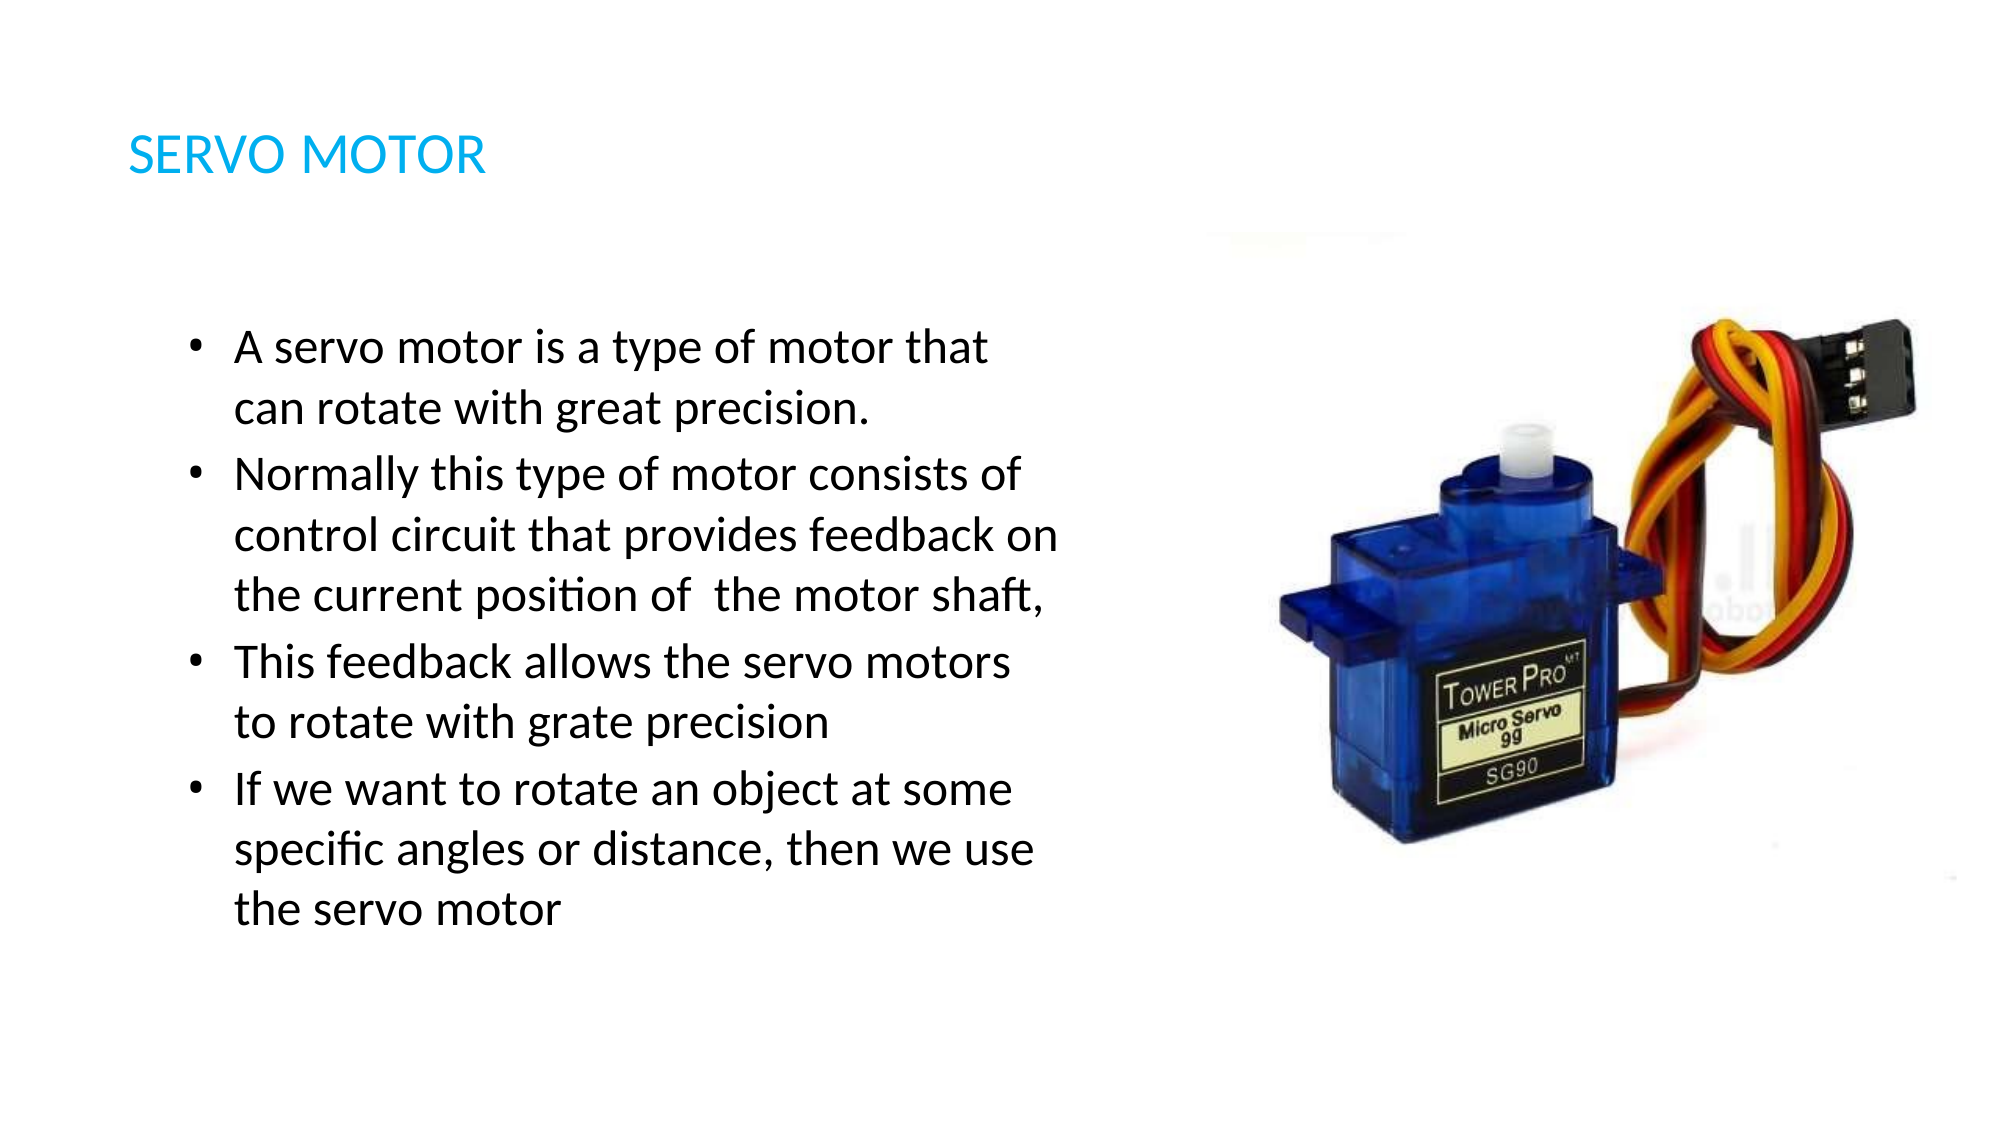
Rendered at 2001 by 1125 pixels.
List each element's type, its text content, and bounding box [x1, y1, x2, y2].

list This feedback allows the servo motors to rotate with grate precision [186, 625, 1061, 751]
list A servo motor is a type of motor that can rotate with great precision. [186, 311, 1078, 437]
list If we want to rotate an object at some specific angles or distance, then we use the servo motor [186, 752, 1112, 938]
list Normally this type of motor consists of control circuit that provides feedback on the current position of the motor shaft, [186, 437, 1131, 624]
picture [1206, 232, 1957, 883]
text SERVO MOTOR [128, 118, 1998, 188]
